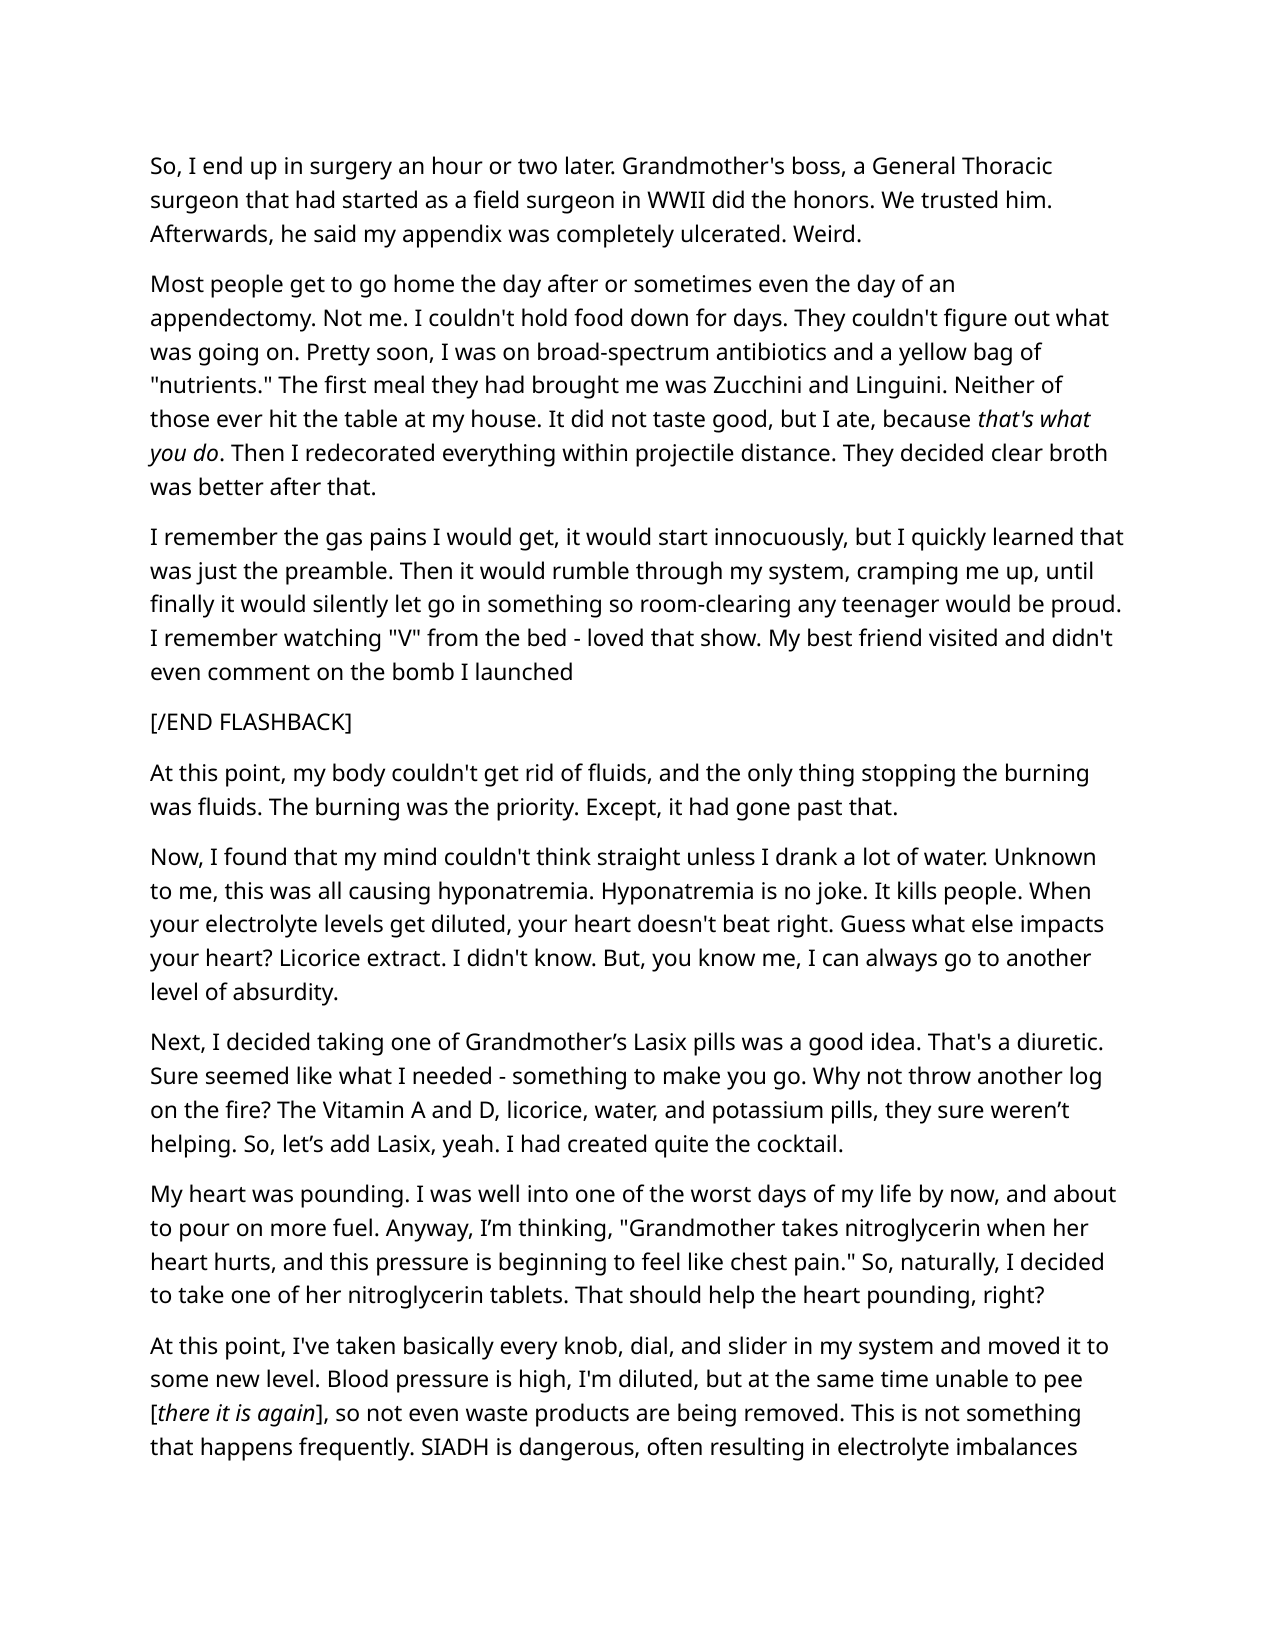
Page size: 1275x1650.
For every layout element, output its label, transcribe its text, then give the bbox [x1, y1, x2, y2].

text I remember the gas pains I would get, it would start innocuously, but I quickly learned that was just the preamble. Then it would rumble through my system, cramping me up, until finally it would silently let go in something so room-clearing any teenager would be proud. I remember watching "V" from the bed - loved that show. My best friend visited and didn't even comment on the bomb I launched [150, 521, 1125, 687]
text [/END FLASHBACK] [150, 706, 1125, 737]
text So, I end up in surgery an hour or two later. Grandmother's boss, a General Thoracic surgeon that had started as a field surgeon in WWII did the honors. We trusted him. Afterwards, he said my appendix was completely ulcerated. Weird. [150, 150, 1125, 249]
text At this point, my body couldn't get rid of fluids, and the only thing stopping the burning was fluids. The burning was the priority. Except, it had gone past that. [150, 757, 1125, 822]
text My heart was pounding. I was well into one of the worst days of my life by now, and about to pour on more fuel. Anyway, I’m thinking, "Grandmother takes nitroglycerin when her heart hurts, and this pressure is beginning to feel like chest pain." So, naturally, I decided to take one of her nitroglycerin tablets. That should help the heart pounding, right? [150, 1178, 1125, 1310]
text Now, I found that my mind couldn't think straight unless I drank a lot of water. Unknown to me, this was all causing hyponatremia. Hyponatremia is no joke. It kills people. When your electrolyte levels get diluted, your heart doesn't beat right. Guess what else impacts your heart? Licorice extract. I didn't know. But, you know me, I can always go to another level of absurdity. [150, 841, 1125, 1007]
text Next, I decided taking one of Grandmother’s Lasix pills was a good idea. That's a diuretic. Sure seemed like what I needed - something to make you go. Why not throw another log on the fire? The Vitamin A and D, licorice, water, and potassium pills, they sure weren’t helping. So, let’s add Lasix, yeah. I had created quite the cocktail. [150, 1026, 1125, 1159]
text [150, 1329, 1125, 1462]
text Most people get to go home the day after or sometimes even the day of an appendectomy. Not me. I couldn't hold food down for days. They couldn't figure out what was going on. Pretty soon, I was on broad-spectrum antibiotics and a yellow bag of "nutrients." The first meal they had brought me was Zucchini and Linguini. Neither of those ever hit the table at my house. It did not taste good, but I ate, because that's what you do. Then I redecorated everything within projectile distance. They decided clear broth was better after that. [150, 268, 1125, 502]
